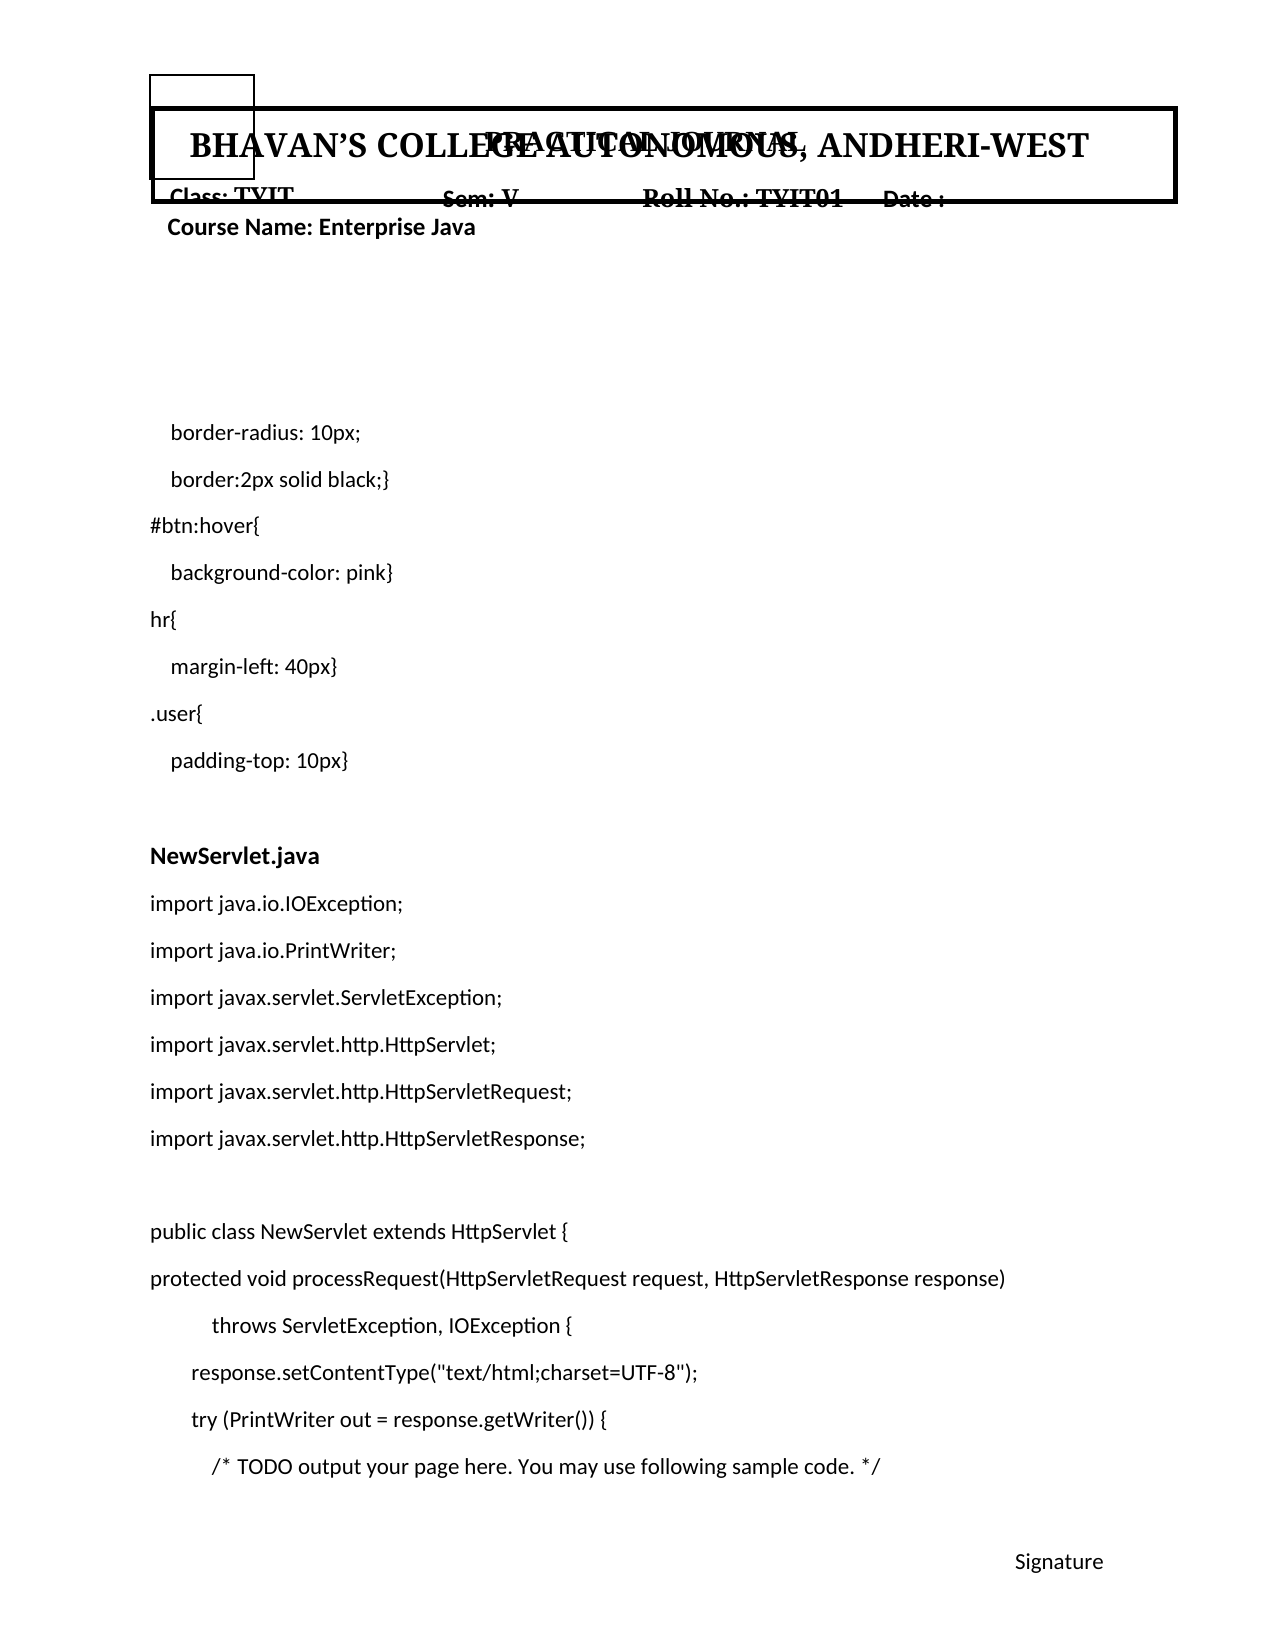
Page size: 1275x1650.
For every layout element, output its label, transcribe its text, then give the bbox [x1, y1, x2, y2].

text import java.io.PrintWriter; [150, 936, 1125, 964]
text padding-top: 10px} [150, 746, 1125, 774]
text .user{ [150, 699, 1125, 727]
text import javax.servlet.ServletException; [150, 983, 1125, 1011]
text import javax.servlet.http.HttpServletResponse; [150, 1124, 1125, 1152]
text background-color: pink} [150, 558, 1125, 587]
text throws ServletException, IOException { [150, 1311, 1125, 1339]
text import javax.servlet.http.HttpServlet; [150, 1030, 1125, 1058]
text /* TODO output your page here. You may use following sample code. */ [150, 1452, 1125, 1480]
text NewServlet.java [150, 840, 1125, 870]
text border-radius: 10px; [150, 418, 1125, 446]
text import java.io.IOException; [150, 889, 1125, 917]
text border:2px solid black;} [150, 465, 1125, 493]
text public class NewServlet extends HttpServlet { [150, 1217, 1125, 1246]
text margin-left: 40px} [150, 652, 1125, 680]
text try (PrintWriter out = response.getWriter()) { [150, 1405, 1125, 1433]
text response.setContentType("text/html;charset=UTF-8"); [150, 1358, 1125, 1386]
text hr{ [150, 605, 1125, 633]
text #btn:hover{ [150, 512, 1125, 540]
text protected void processRequest(HttpServletRequest request, HttpServletResponse response) [150, 1264, 1125, 1292]
text import javax.servlet.http.HttpServletRequest; [150, 1077, 1125, 1105]
